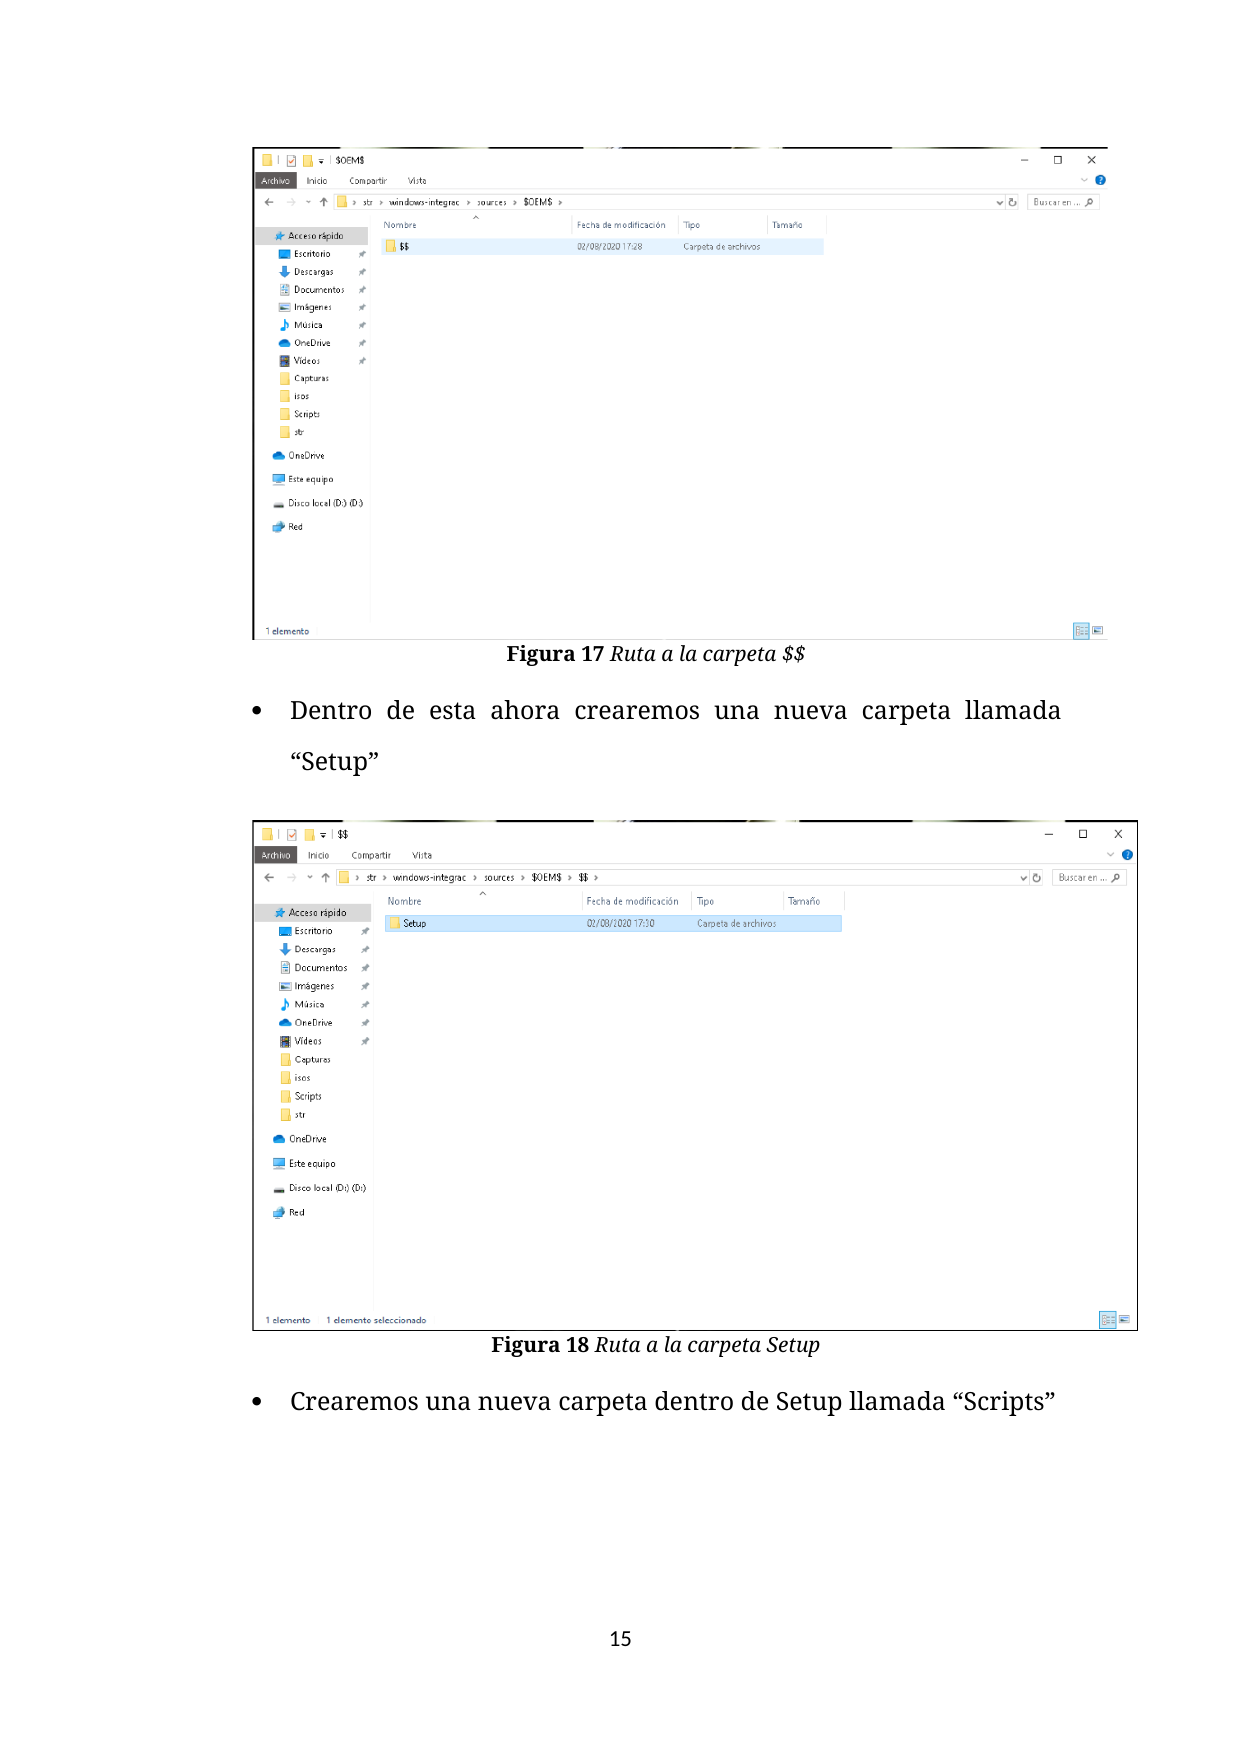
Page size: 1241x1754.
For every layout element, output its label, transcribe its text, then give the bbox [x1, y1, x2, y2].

text Figura 18 Ruta a la carpeta Setup [177, 1330, 1063, 1359]
text Figura 17 Ruta a la carpeta $$ [177, 639, 1063, 668]
list Dentro de esta ahora crearemos una nueva carpeta llamada “Setup” [252, 693, 1063, 778]
picture [252, 147, 1108, 640]
picture [252, 820, 1138, 1331]
list Crearemos una nueva carpeta dentro de Setup llamada “Scripts” [252, 1384, 1063, 1418]
